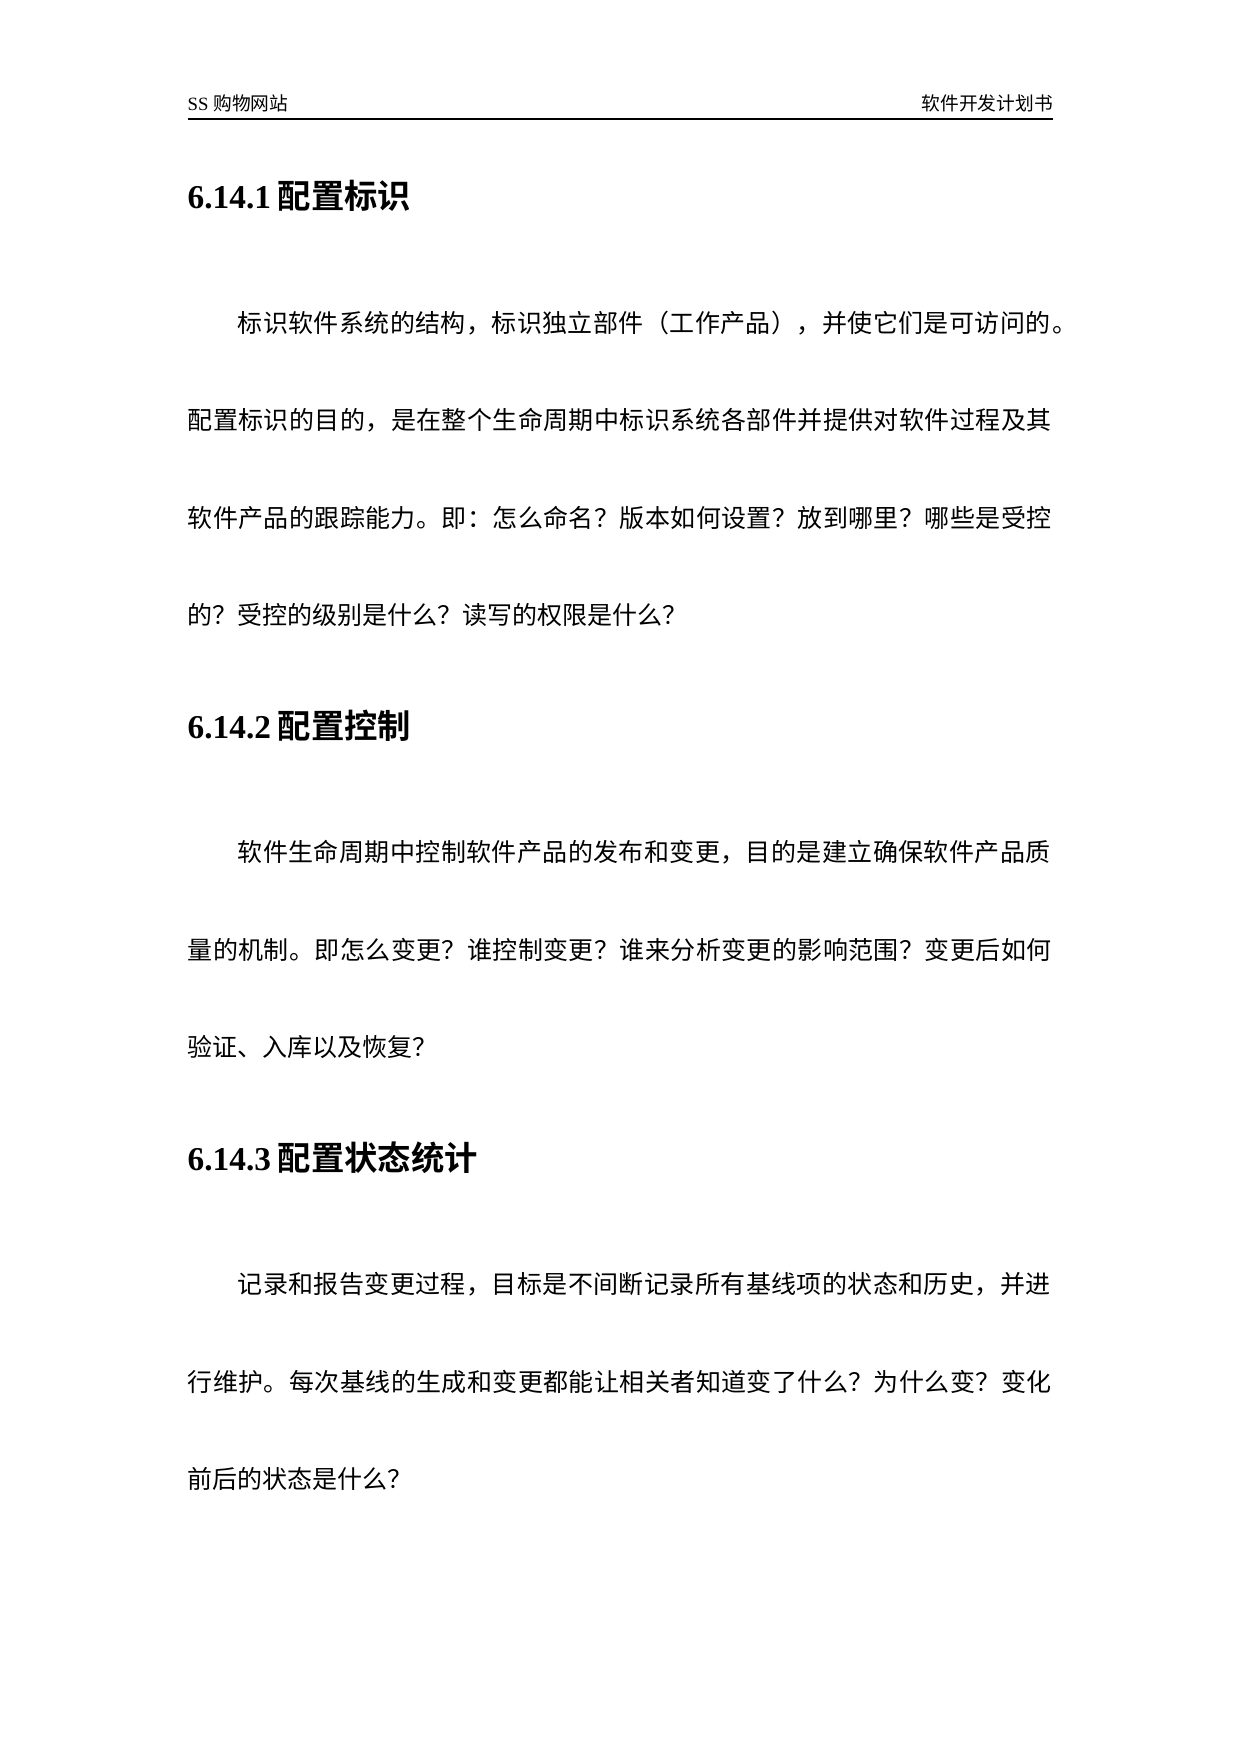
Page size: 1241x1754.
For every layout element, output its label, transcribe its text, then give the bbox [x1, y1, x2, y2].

subtitle 6.14.2配置控制 [187, 691, 1053, 756]
text 标识软件系统的结构，标识独立部件（工作产品），并使它们是可访问的。配置标识的目的，是在整个生命周期中标识系统各部件并提供对软件过程及其软件产品的跟踪能力。即：怎么命名？版本如何设置？放到哪里？哪些是受控的？受控的级别是什么？读写的权限是什么？ [187, 289, 1053, 646]
subtitle 6.14.1配置标识 [187, 162, 1053, 227]
text 记录和报告变更过程，目标是不间断记录所有基线项的状态和历史，并进行维护。每次基线的生成和变更都能让相关者知道变了什么？为什么变？变化前后的状态是什么？ [187, 1250, 1053, 1510]
subtitle 6.14.3配置状态统计 [187, 1123, 1053, 1188]
text 软件生命周期中控制软件产品的发布和变更，目的是建立确保软件产品质量的机制。即怎么变更？谁控制变更？谁来分析变更的影响范围？变更后如何验证、入库以及恢复？ [187, 818, 1053, 1078]
